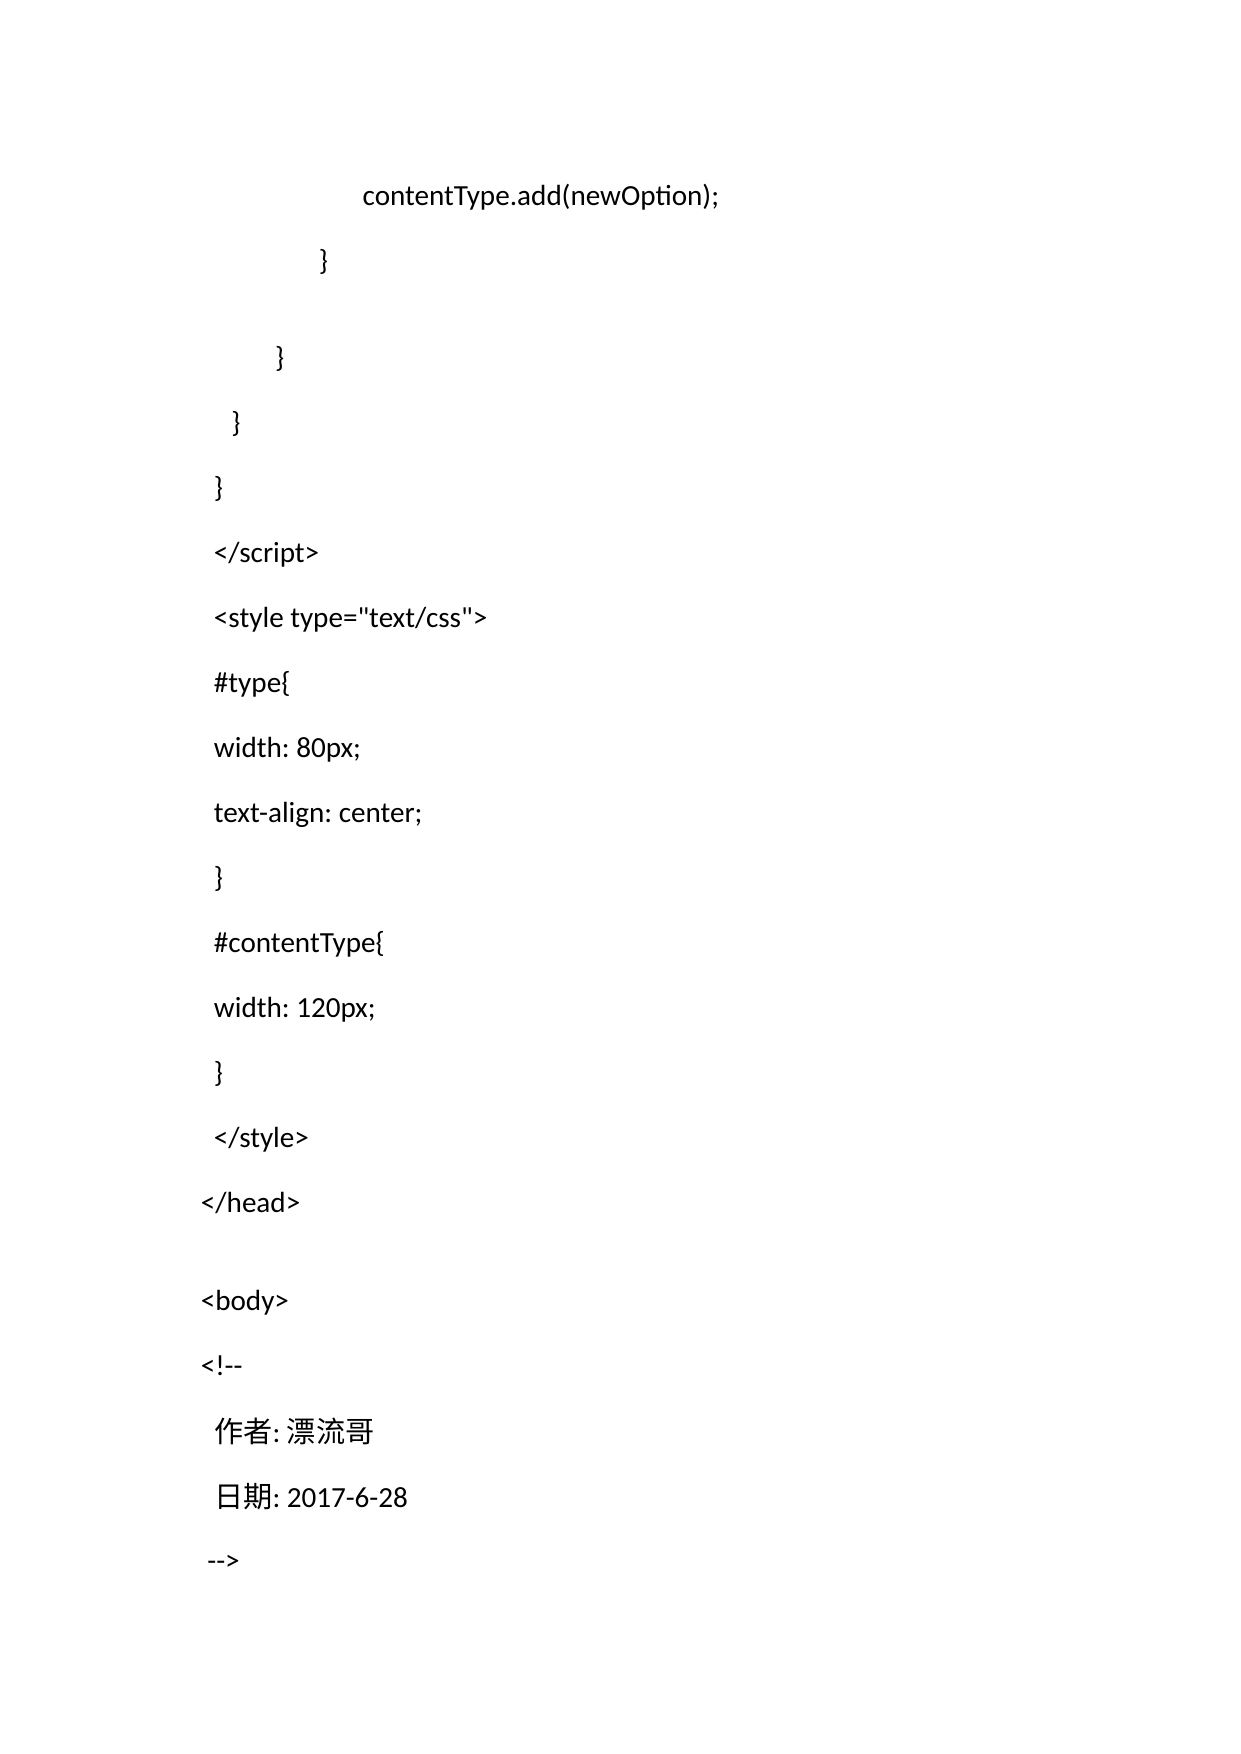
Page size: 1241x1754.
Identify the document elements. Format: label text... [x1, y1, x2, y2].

text width: 120px; [187, 974, 1053, 1039]
text } [187, 324, 1053, 389]
text #contentType{ [187, 909, 1053, 974]
text 日期: 2017-6-28 [187, 1462, 1053, 1527]
text width: 80px; [187, 714, 1053, 779]
text <style type="text/css"> [187, 584, 1053, 649]
text 作者: 漂流哥 [187, 1397, 1053, 1462]
text #type{ [187, 649, 1053, 714]
text contentType.add(newOption); [187, 162, 1053, 227]
text } [187, 454, 1053, 519]
text --> [187, 1527, 1053, 1592]
text text-align: center; [187, 779, 1053, 844]
text </style> [187, 1104, 1053, 1169]
text <!-- [187, 1332, 1053, 1397]
text </head> [187, 1169, 1053, 1234]
text </script> [187, 519, 1053, 584]
text } [187, 1039, 1053, 1104]
text <body> [187, 1267, 1053, 1332]
text } [187, 389, 1053, 454]
text } [187, 844, 1053, 909]
text } [187, 227, 1053, 292]
